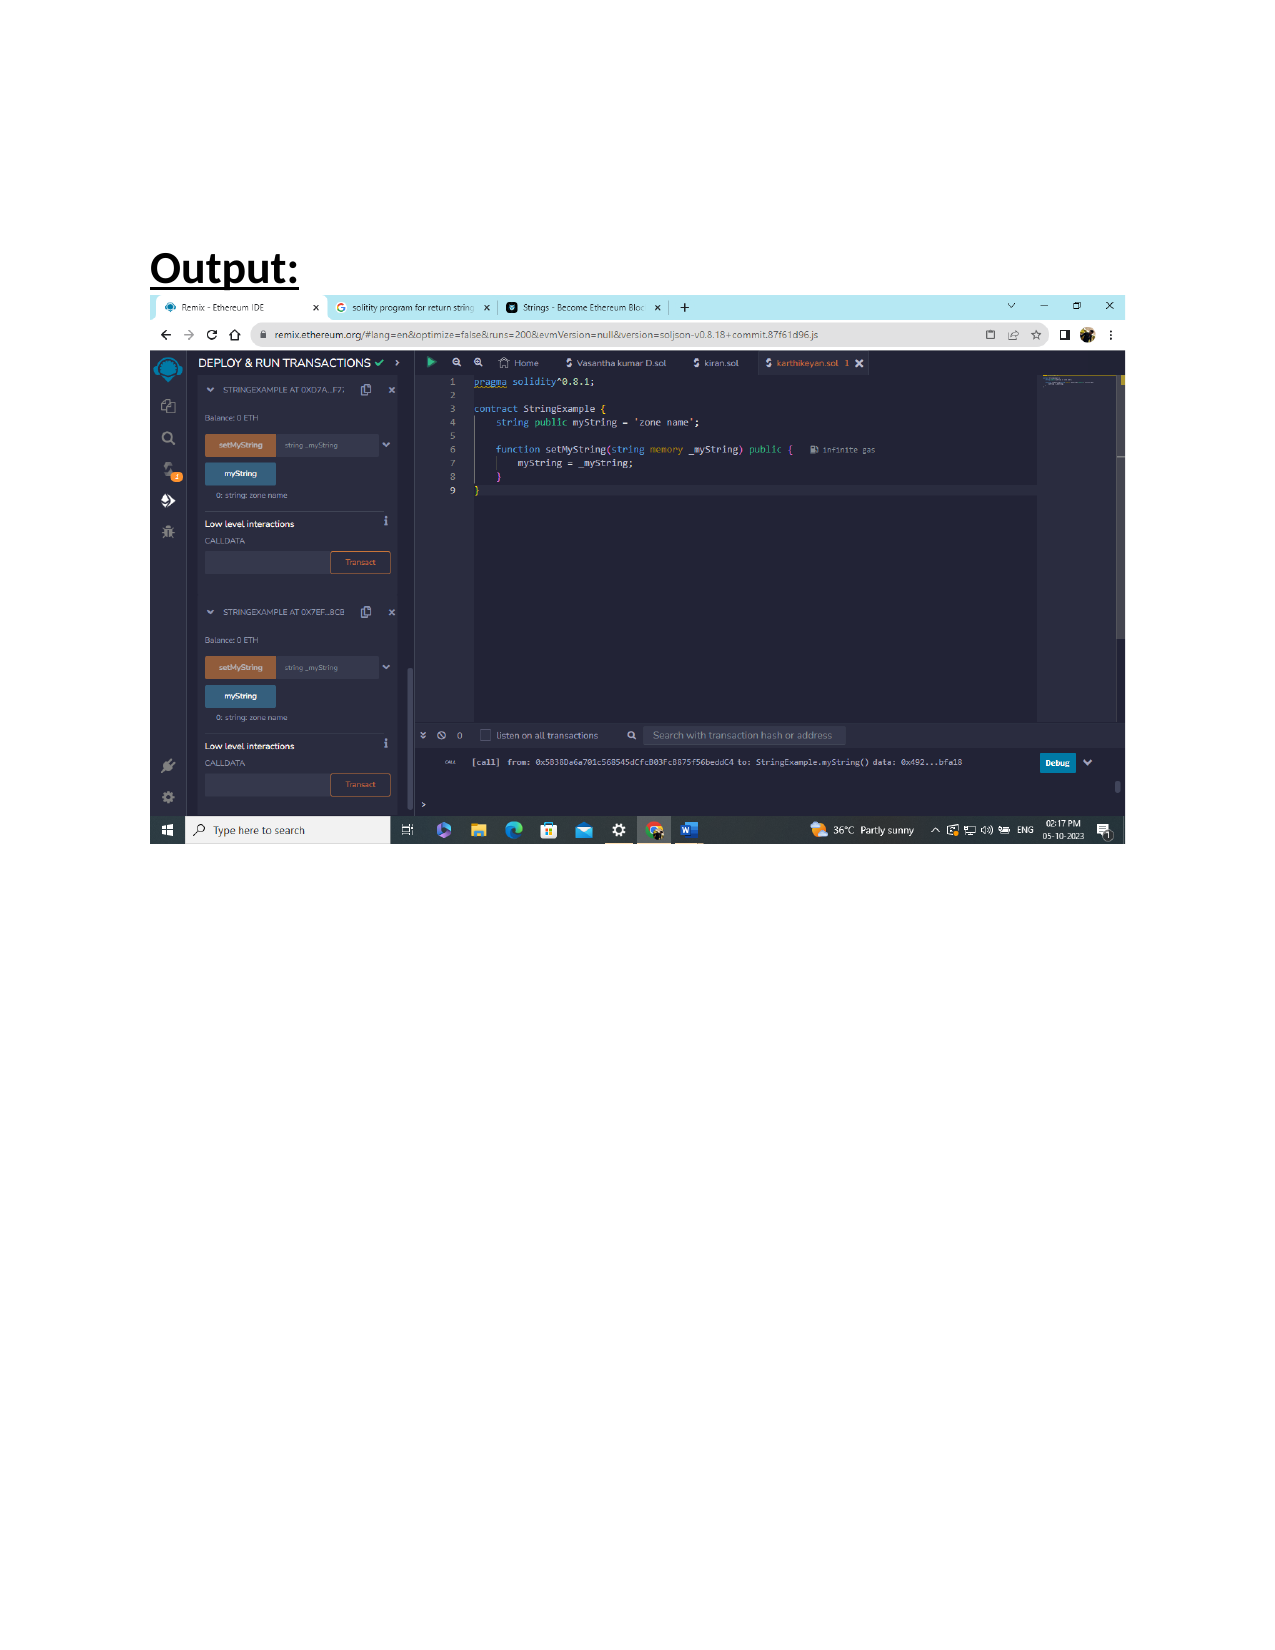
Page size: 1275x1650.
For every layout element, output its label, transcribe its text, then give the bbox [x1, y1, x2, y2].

text Output: [150, 239, 1125, 295]
picture [150, 295, 1125, 844]
